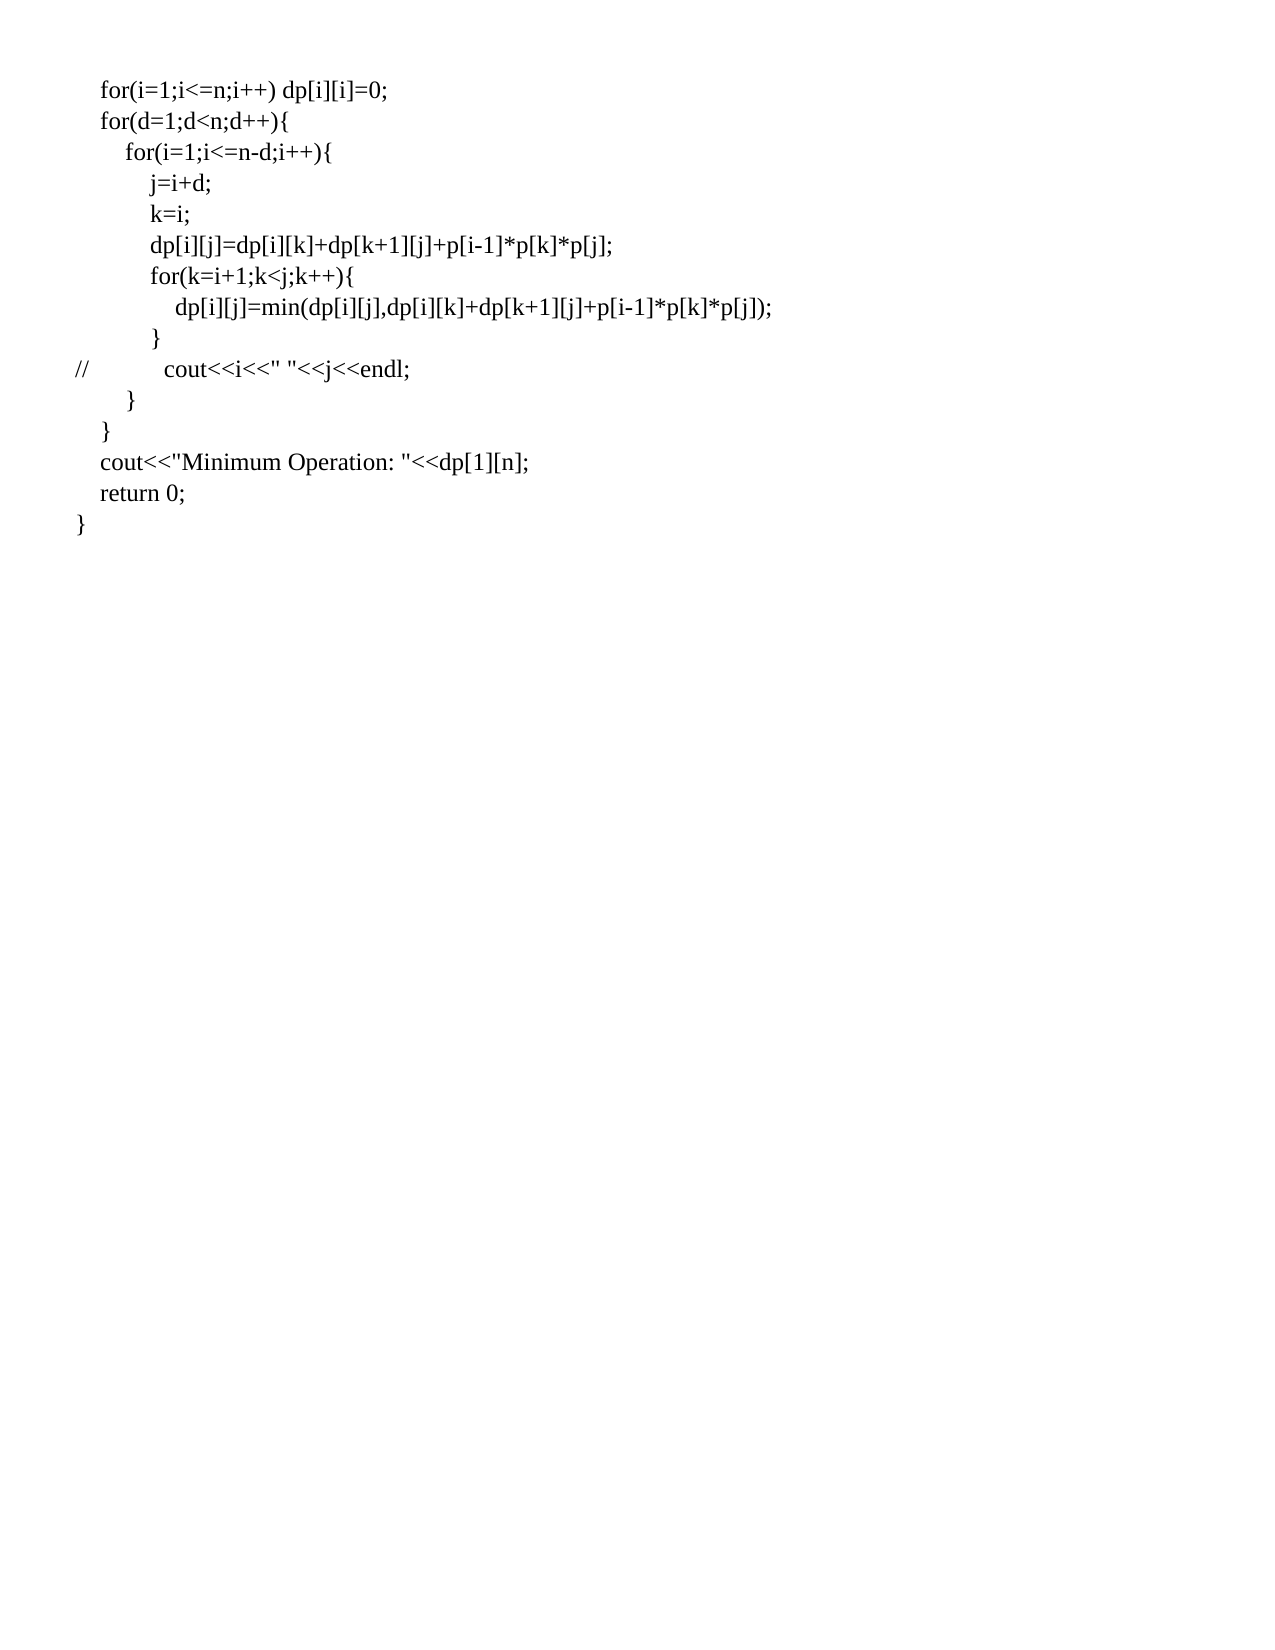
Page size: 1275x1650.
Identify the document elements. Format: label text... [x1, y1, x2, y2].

text k=i; [75, 199, 1200, 228]
text return 0; [75, 478, 1200, 507]
text j=i+d; [75, 168, 1200, 197]
text for(i=1;i<=n;i++) dp[i][i]=0; [75, 75, 1200, 104]
text for(i=1;i<=n-d;i++){ [75, 137, 1200, 166]
text } [75, 385, 1200, 414]
text cout<<"Minimum Operation: "<<dp[1][n]; [75, 447, 1200, 476]
text } [75, 323, 1200, 352]
text for(d=1;d<n;d++){ [75, 106, 1200, 135]
text dp[i][j]=min(dp[i][j],dp[i][k]+dp[k+1][j]+p[i-1]*p[k]*p[j]); [75, 292, 1200, 321]
text } [75, 416, 1200, 445]
text for(k=i+1;k<j;k++){ [75, 261, 1200, 290]
text // cout<<i<<" "<<j<<endl; [75, 354, 1200, 383]
text } [75, 509, 1200, 538]
text dp[i][j]=dp[i][k]+dp[k+1][j]+p[i-1]*p[k]*p[j]; [75, 230, 1200, 259]
